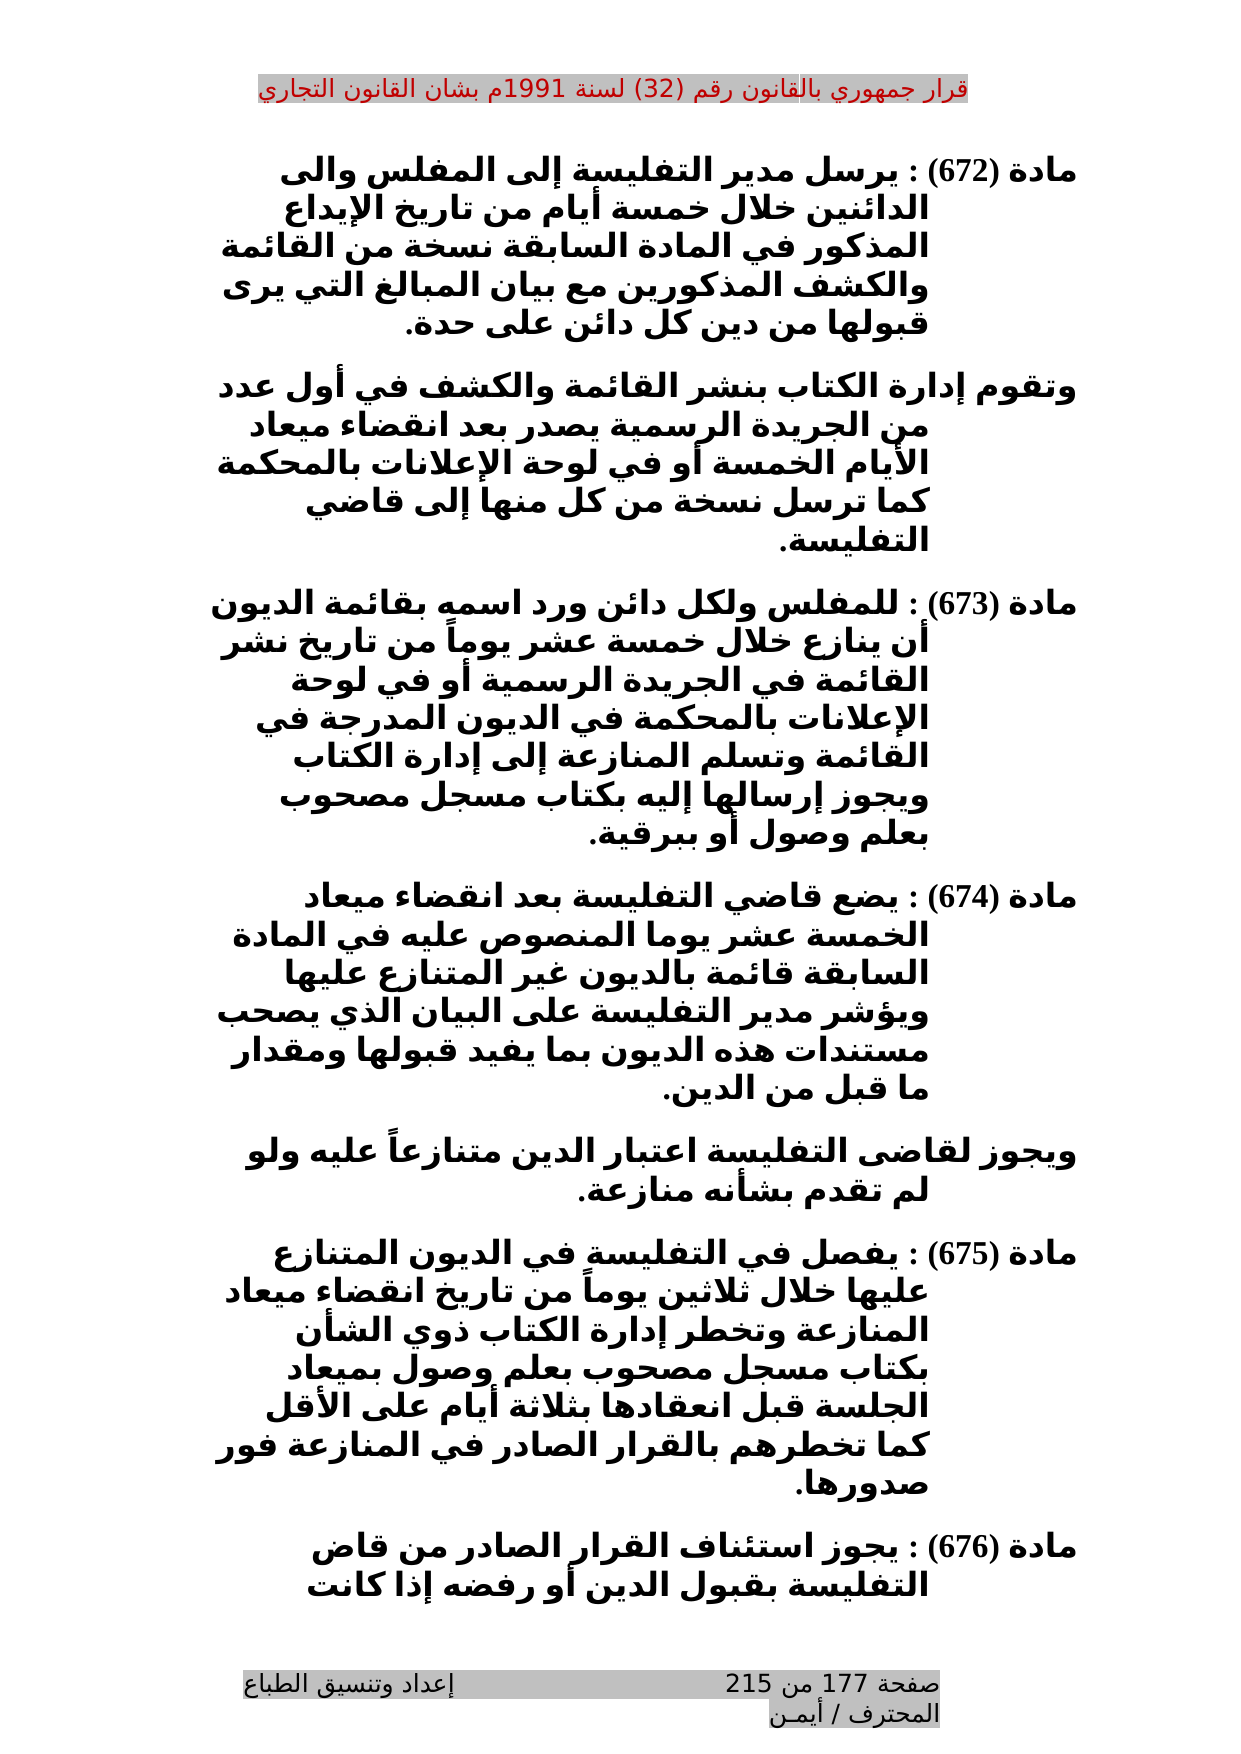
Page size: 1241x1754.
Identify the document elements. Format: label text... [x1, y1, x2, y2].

text مادة (672) : يرسل مدير التفليسة إلى المفلس والى الدائنين خلال خمسة أيام من تاريخ الإيداع المذكور في المادة السابقة نسخة من القائمة والكشف المذكورين مع بيان المبالغ التي يرى قبولها من دين كل دائن على حدة. [207, 150, 1078, 342]
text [207, 1527, 1078, 1603]
text مادة (673) : للمفلس ولكل دائن ورد اسمه بقائمة الديون أن ينازع خلال خمسة عشر يوماً من تاريخ نشر القائمة في الجريدة الرسمية أو في لوحة الإعلانات بالمحكمة في الديون المدرجة في القائمة وتسلم المنازعة إلى إدارة الكتاب ويجوز إرسالها إليه بكتاب مسجل مصحوب بعلم وصول أو ببرقية. [207, 583, 1078, 852]
text مادة (674) : يضع قاضي التفليسة بعد انقضاء ميعاد الخمسة عشر يوما المنصوص عليه في المادة السابقة قائمة بالديون غير المتنازع عليها ويؤشر مدير التفليسة على البيان الذي يصحب مستندات هذه الديون بما يفيد قبولها ومقدار ما قبل من الدين. [207, 877, 1078, 1107]
text وتقوم إدارة الكتاب بنشر القائمة والكشف في أول عدد من الجريدة الرسمية يصدر بعد انقضاء ميعاد الأيام الخمسة أو في لوحة الإعلانات بالمحكمة كما ترسل نسخة من كل منها إلى قاضي التفليسة. [207, 367, 1078, 558]
text مادة (675) : يفصل في التفليسة في الديون المتنازع عليها خلال ثلاثين يوماً من تاريخ انقضاء ميعاد المنازعة وتخطر إدارة الكتاب ذوي الشأن بكتاب مسجل مصحوب بعلم وصول بميعاد الجلسة قبل انعقادها بثلاثة أيام على الأقل كما تخطرهم بالقرار الصادر في المنازعة فور صدورها. [207, 1233, 1078, 1502]
text ويجوز لقاضى التفليسة اعتبار الدين متنازعاً عليه ولو لم تقدم بشأنه منازعة. [207, 1132, 1078, 1208]
